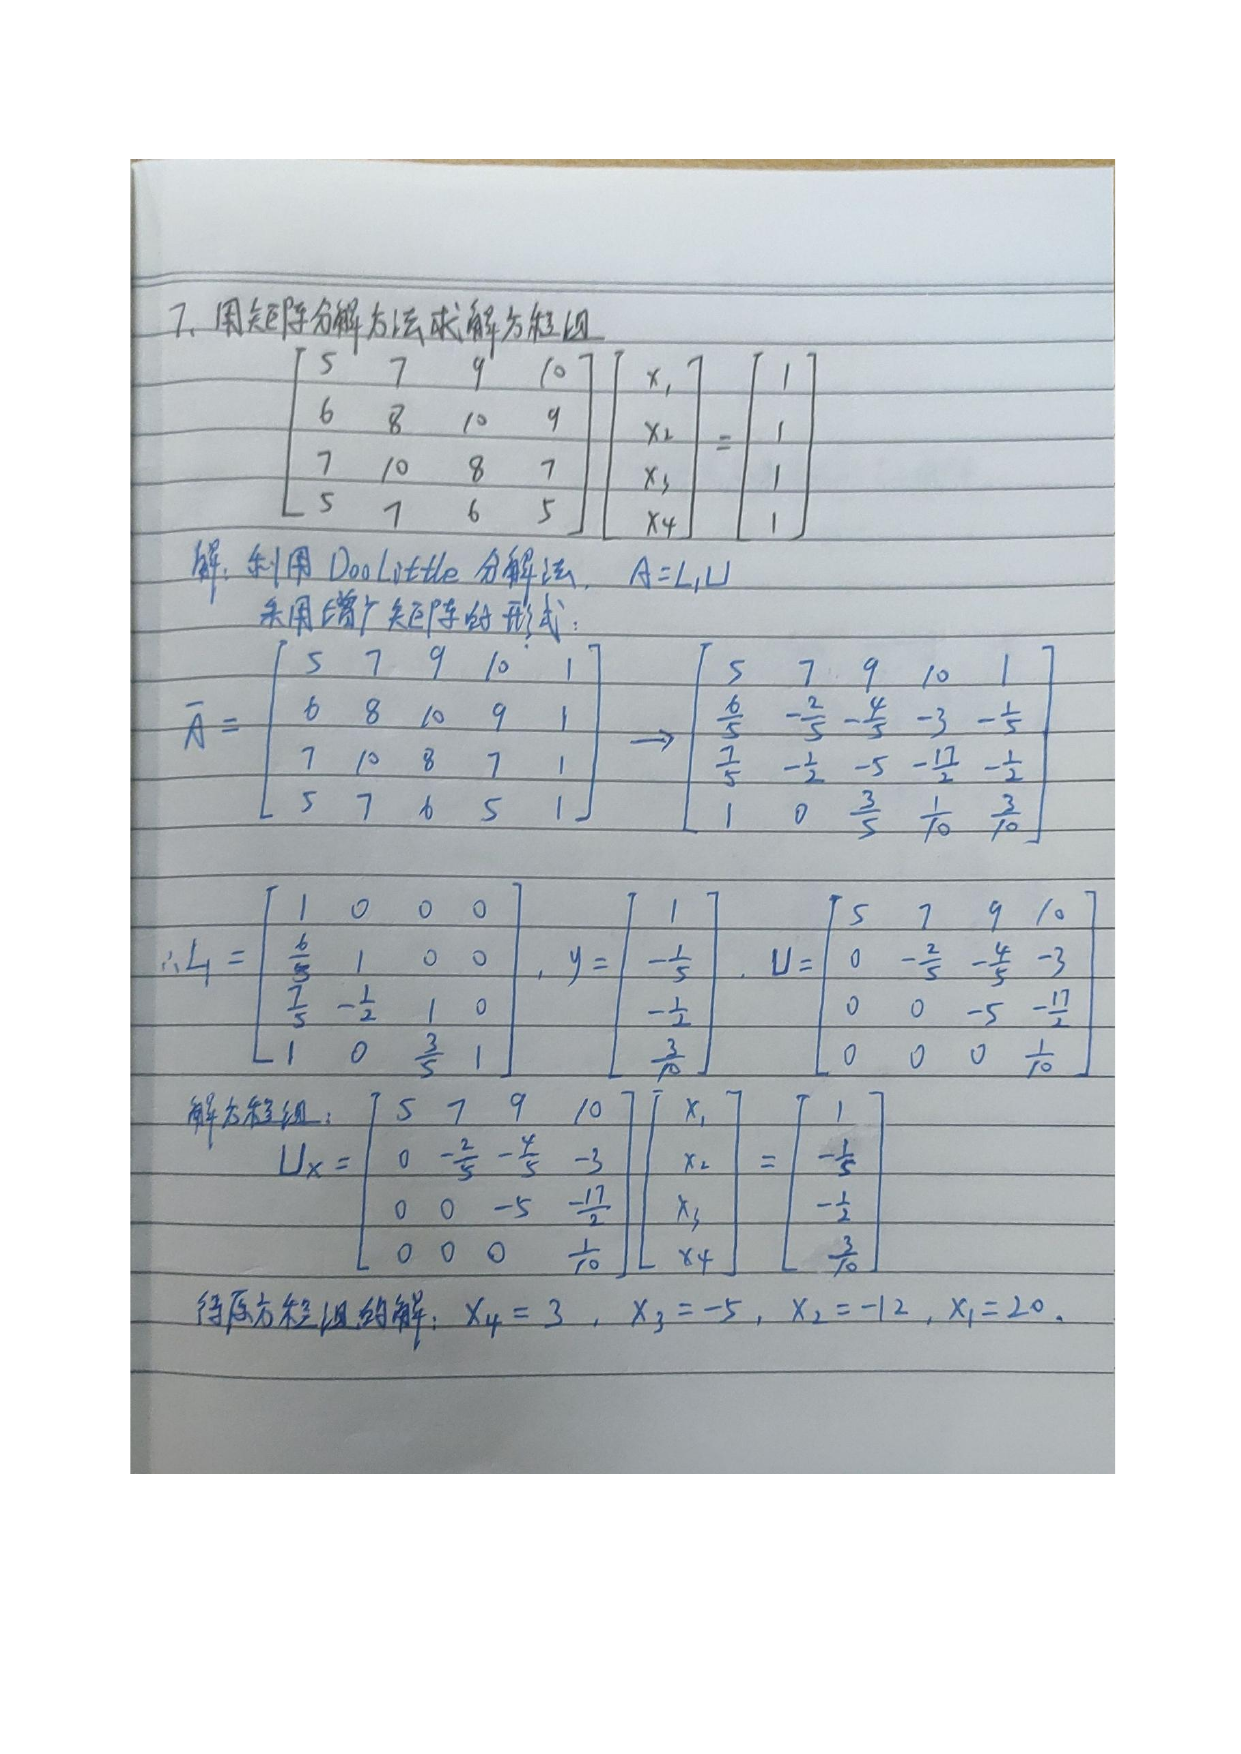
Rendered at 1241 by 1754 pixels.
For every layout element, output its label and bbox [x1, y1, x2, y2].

picture [130, 159, 1116, 1474]
